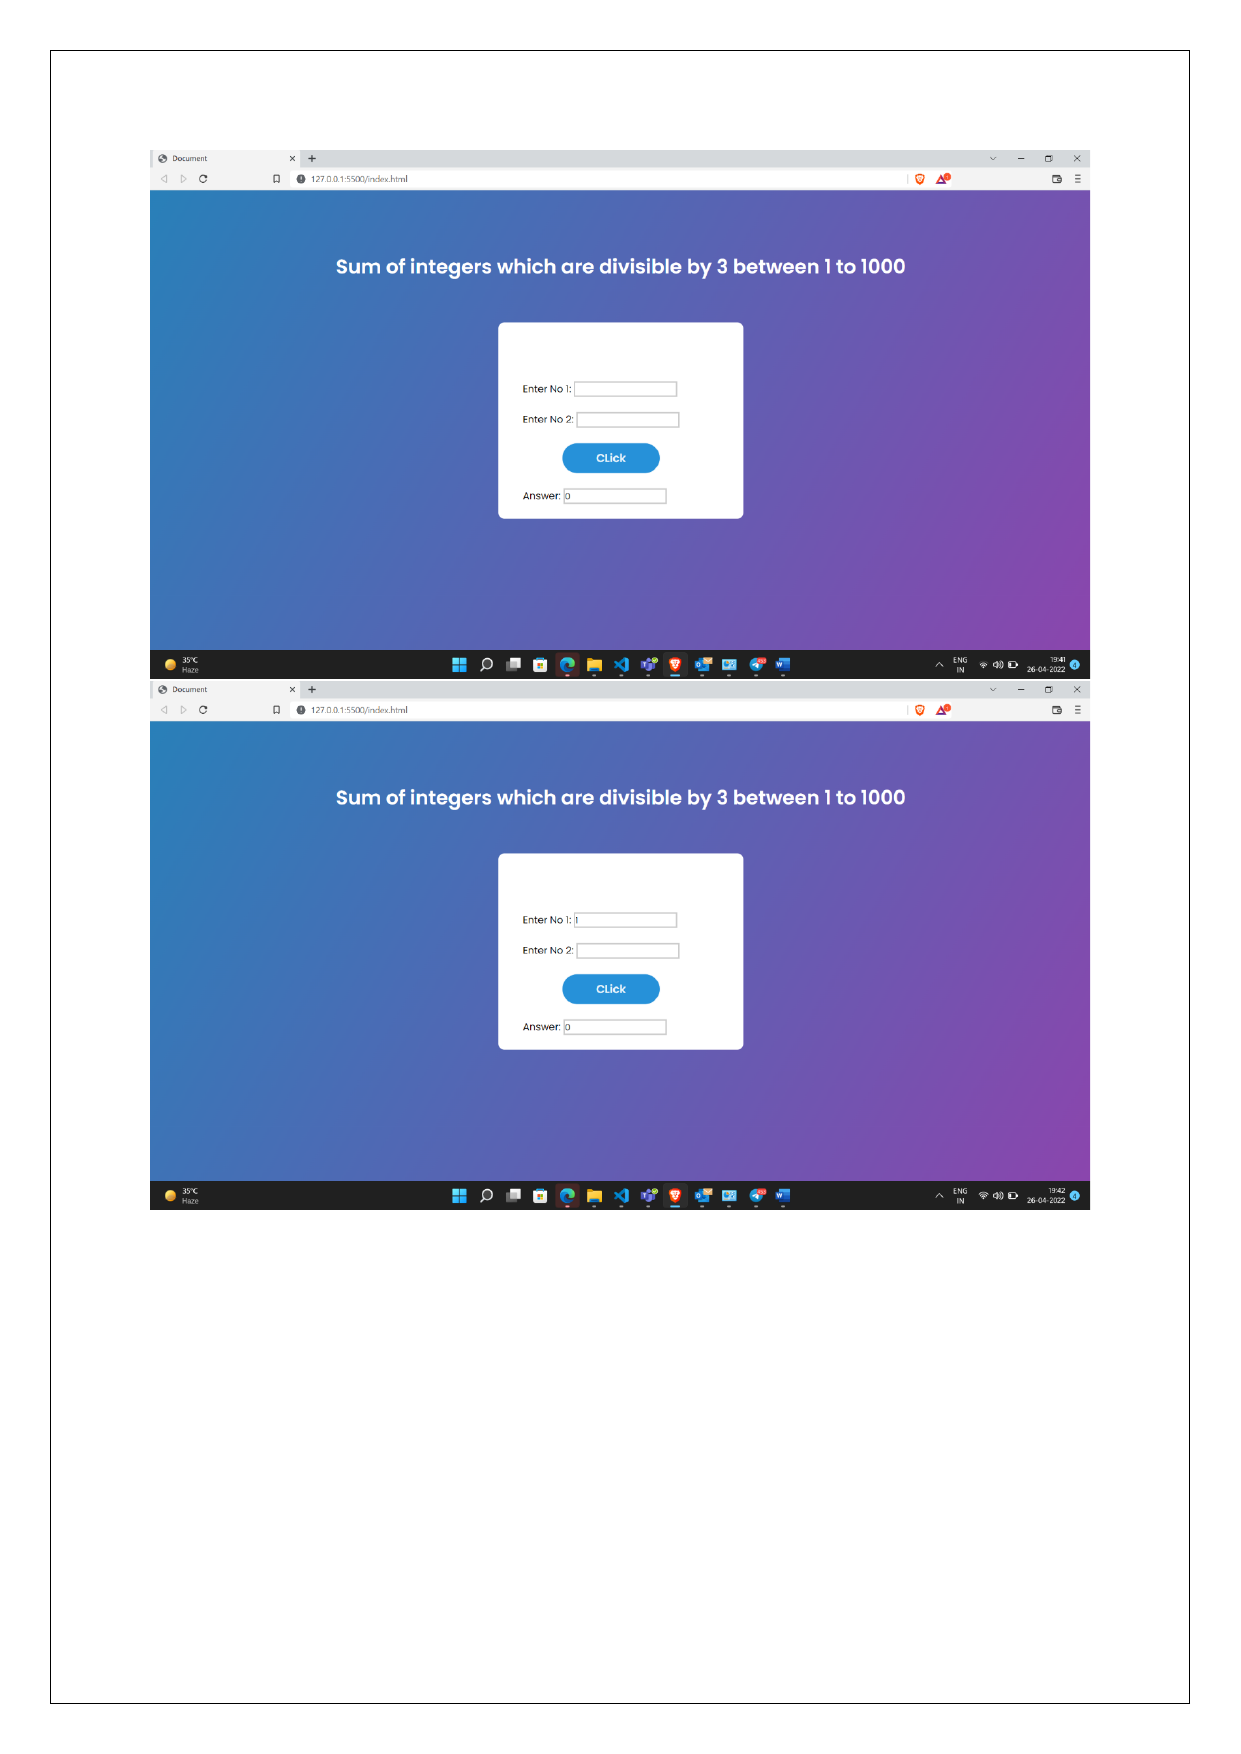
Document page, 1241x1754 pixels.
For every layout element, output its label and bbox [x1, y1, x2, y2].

picture [150, 150, 1091, 679]
picture [150, 681, 1091, 1210]
